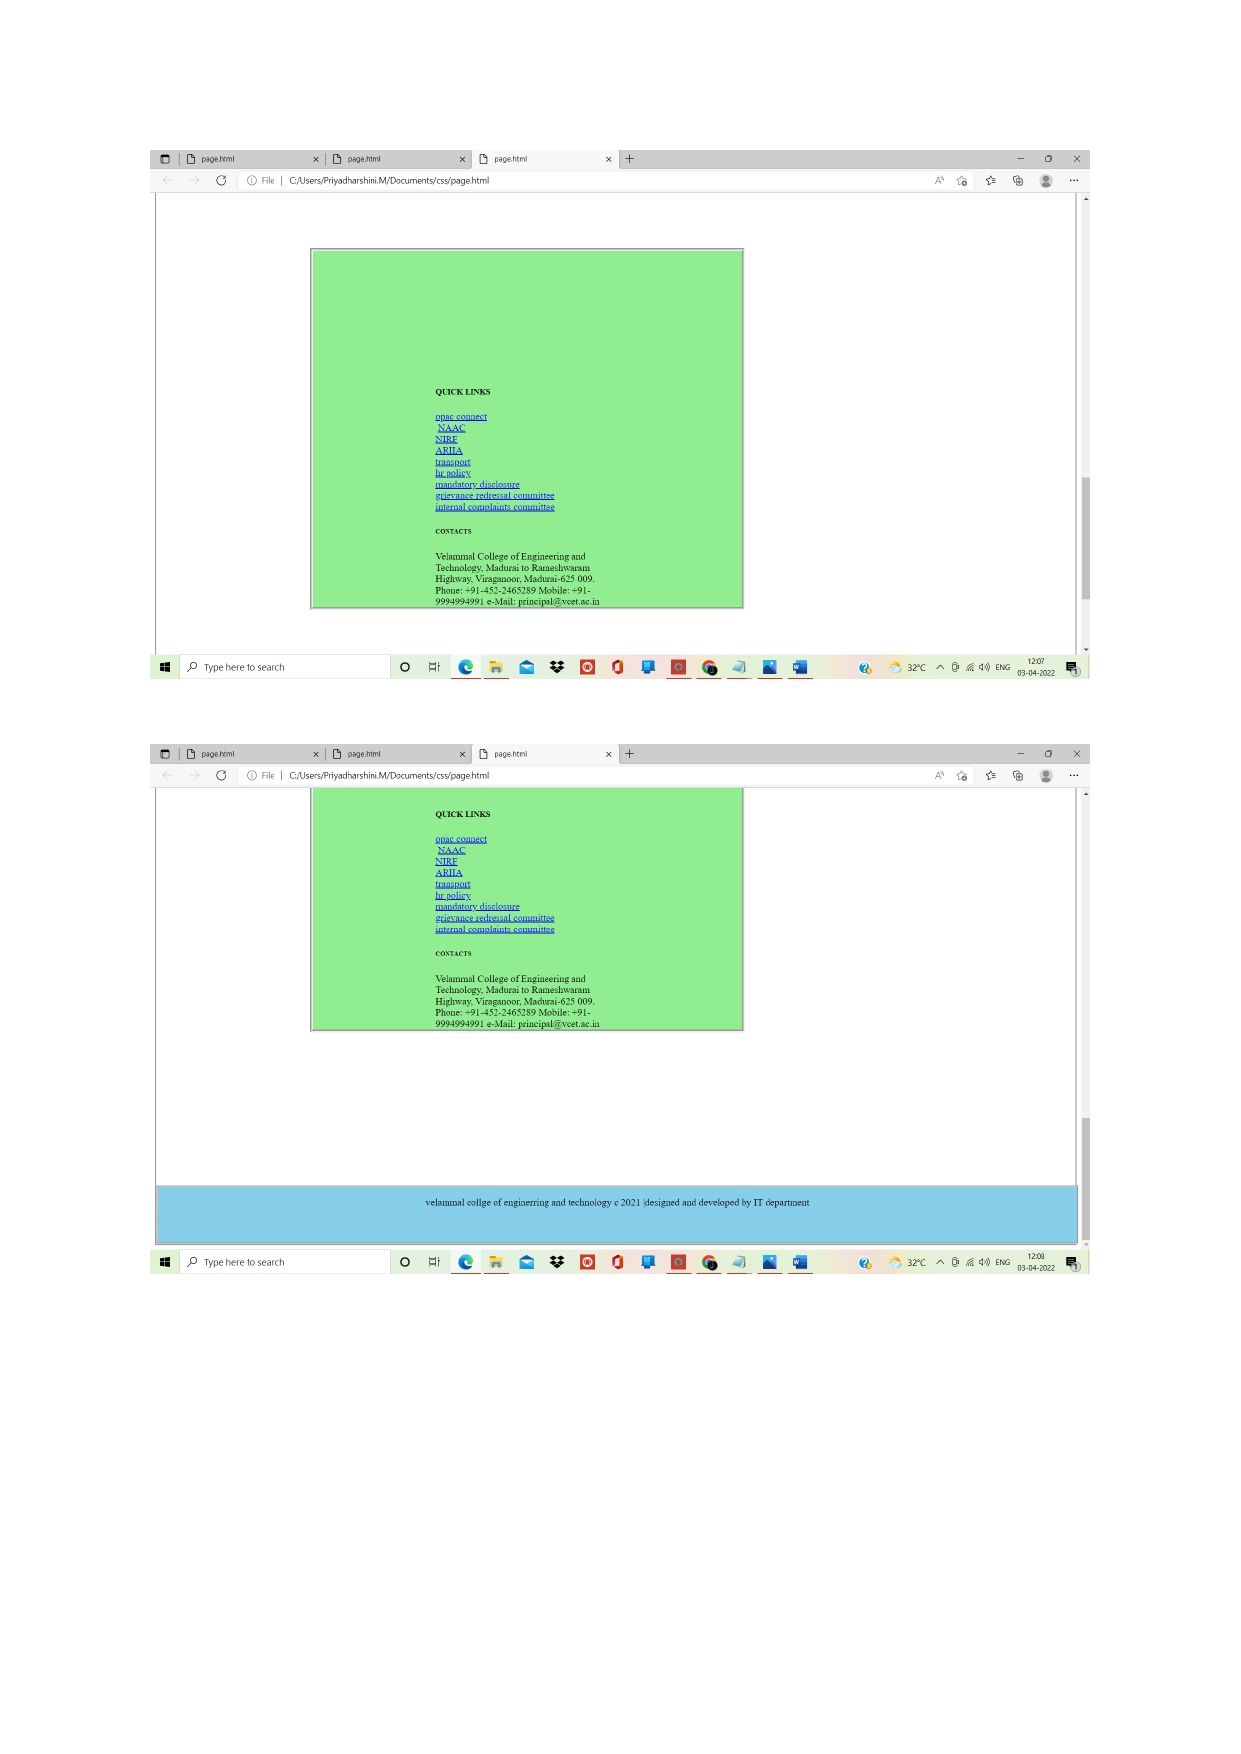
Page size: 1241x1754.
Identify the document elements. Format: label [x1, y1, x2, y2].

picture [150, 150, 1091, 679]
picture [150, 744, 1091, 1274]
